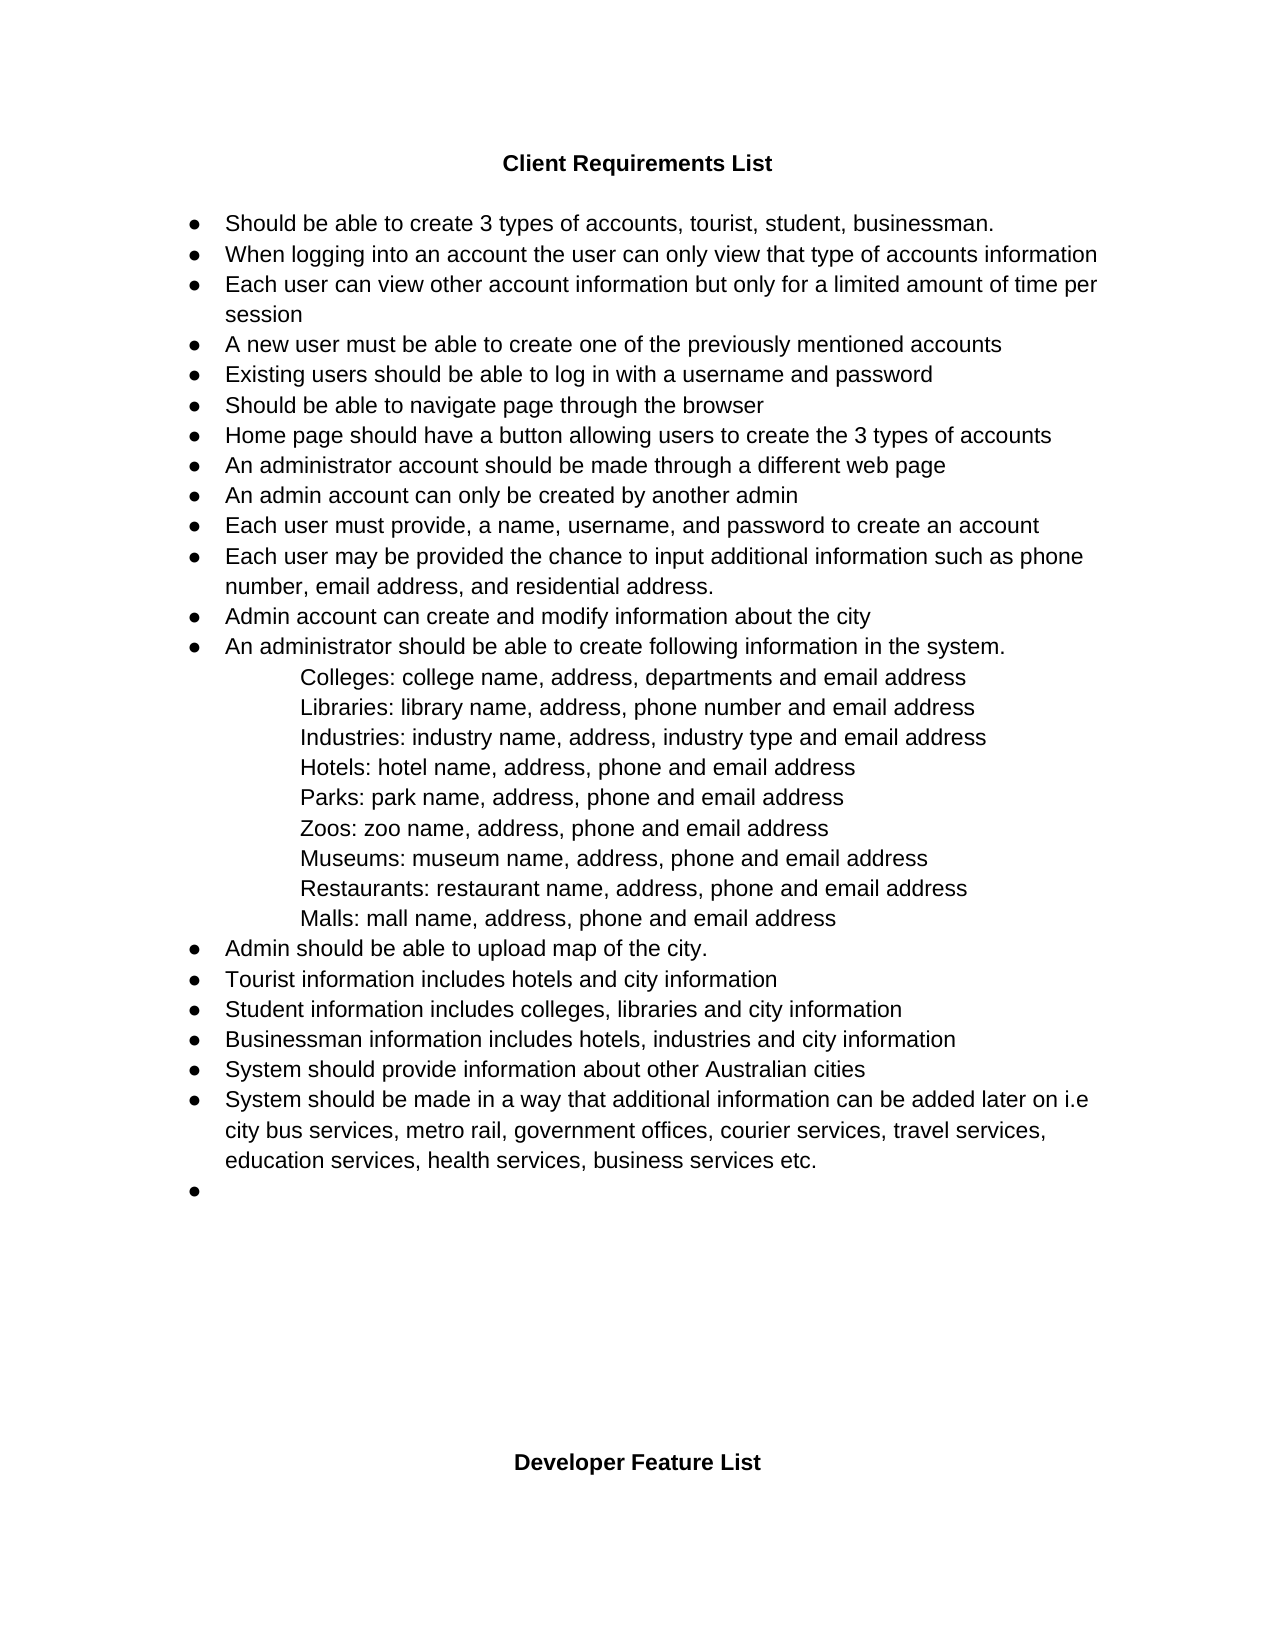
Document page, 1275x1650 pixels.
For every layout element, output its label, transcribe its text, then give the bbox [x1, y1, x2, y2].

text Client Requirements List [150, 150, 1125, 176]
list Each user must provide, a name, username, and password to create an account [187, 512, 1125, 539]
text Museums: museum name, address, phone and email address [225, 845, 1125, 871]
list Existing users should be able to log in with a username and password [187, 361, 1125, 388]
list Admin account can create and modify information about the city [187, 603, 1125, 629]
list When logging into an account the user can only view that type of accounts information [187, 241, 1125, 267]
text Zoos: zoo name, address, phone and email address [225, 814, 1125, 841]
list Should be able to navigate page through the browser [187, 392, 1125, 418]
text Hotels: hotel name, address, phone and email address [225, 754, 1125, 781]
list An administrator should be able to create following information in the system. [187, 633, 1125, 660]
list Each user can view other account information but only for a limited amount of time per session [187, 271, 1125, 327]
text Restaurants: restaurant name, address, phone and email address [225, 875, 1125, 901]
text Libraries: library name, address, phone number and email address [225, 694, 1125, 720]
list Student information includes colleges, libraries and city information [187, 996, 1125, 1022]
text Parks: park name, address, phone and email address [225, 784, 1125, 811]
list System should be made in a way that additional information can be added later on i.e city bus services, metro rail, government offices, courier services, travel services, education services, health services, business services etc. [187, 1086, 1125, 1173]
text Colleges: college name, address, departments and email address [225, 663, 1125, 690]
text Developer Feature List [150, 1449, 1125, 1475]
list Admin should be able to upload map of the city. [187, 935, 1125, 962]
list Home page should have a button allowing users to create the 3 types of accounts [187, 422, 1125, 448]
list Should be able to create 3 types of accounts, tourist, student, businessman. [187, 210, 1125, 237]
list Businessman information includes hotels, industries and city information [187, 1026, 1125, 1052]
list A new user must be able to create one of the previously mentioned accounts [187, 331, 1125, 358]
text Malls: mall name, address, phone and email address [225, 905, 1125, 932]
list Tourist information includes hotels and city information [187, 966, 1125, 992]
list An admin account can only be created by another admin [187, 482, 1125, 509]
list System should provide information about other Australian cities [187, 1056, 1125, 1083]
text Industries: industry name, address, industry type and email address [225, 724, 1125, 750]
list Each user may be provided the chance to input additional information such as phone number, email address, and residential address. [187, 543, 1125, 599]
list An administrator account should be made through a different web page [187, 452, 1125, 478]
